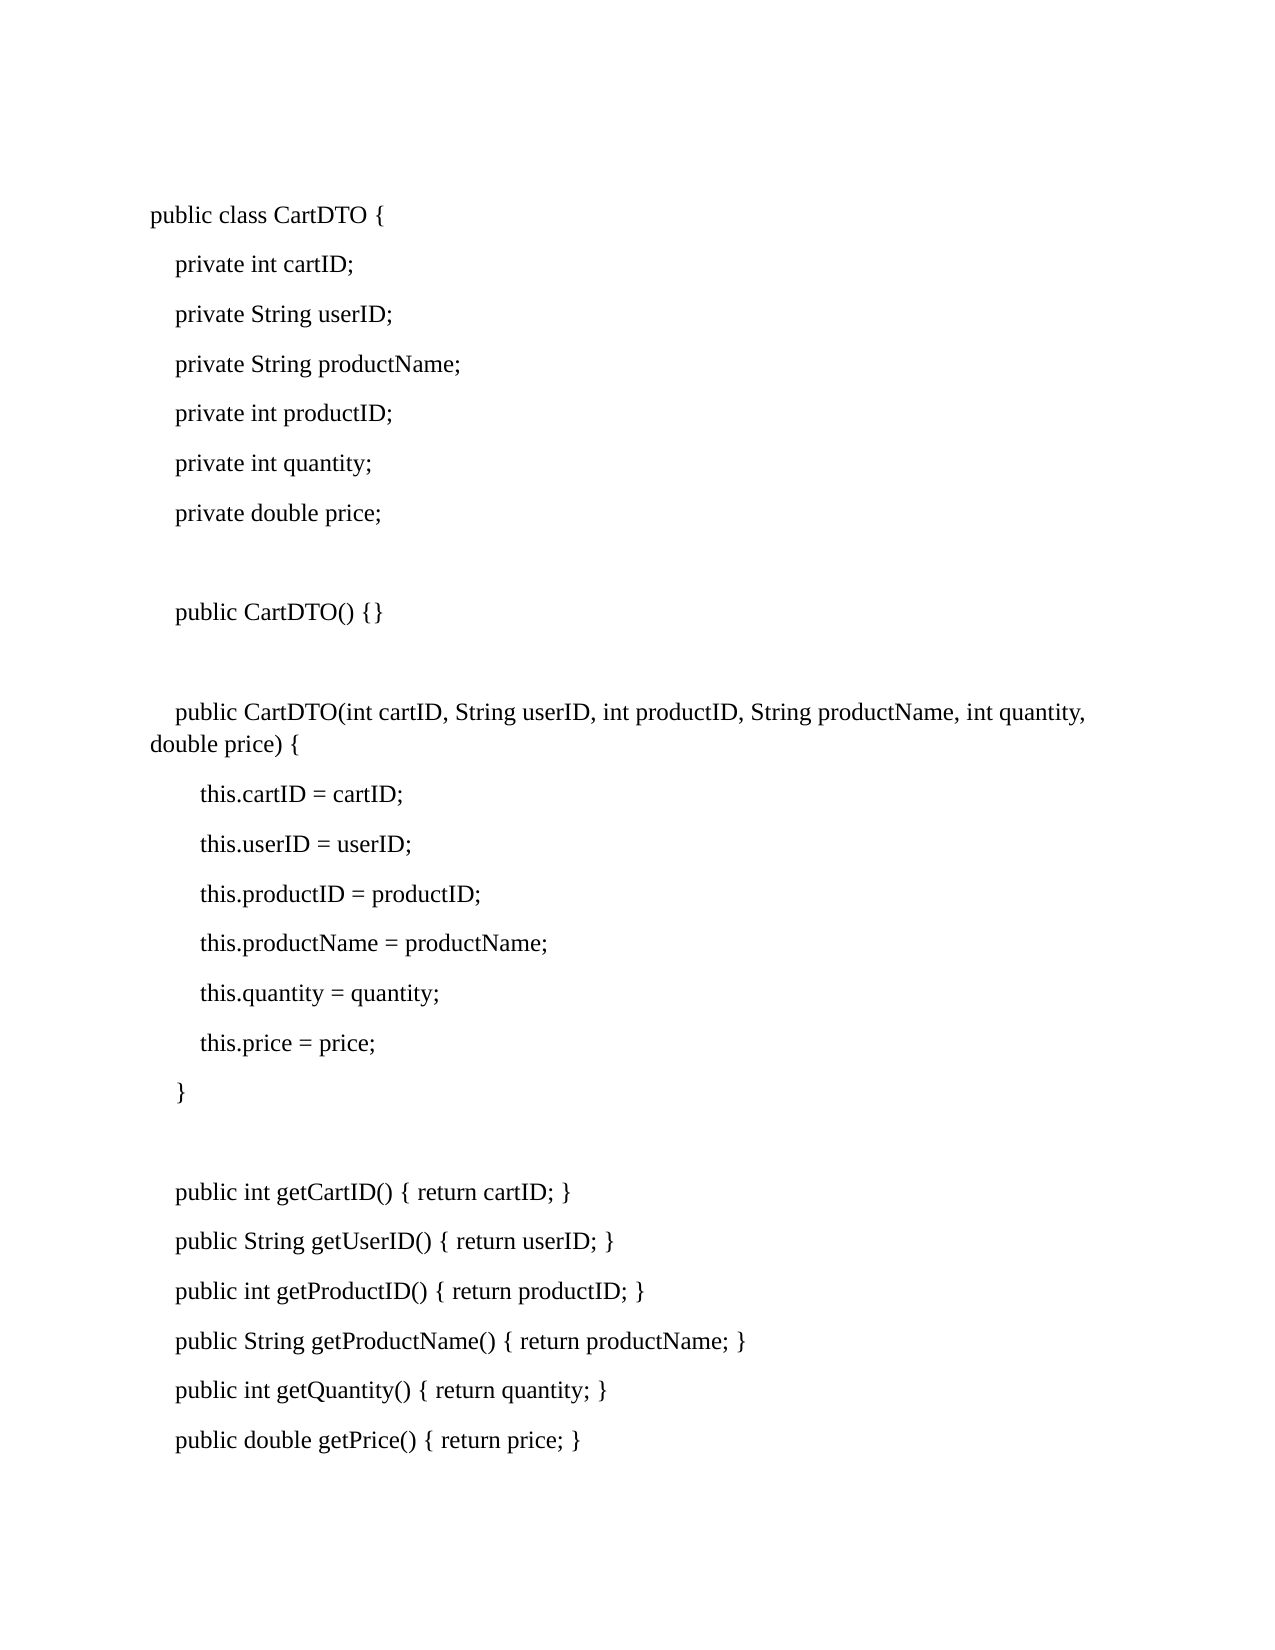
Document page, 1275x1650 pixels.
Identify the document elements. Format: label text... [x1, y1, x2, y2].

text private String productName; [150, 349, 1125, 377]
text public CartDTO() {} [150, 597, 1125, 626]
text public double getPrice() { return price; } [150, 1425, 1125, 1454]
text this.cartID = cartID; [150, 779, 1125, 808]
text this.quantity = quantity; [150, 978, 1125, 1007]
text public int getQuantity() { return quantity; } [150, 1376, 1125, 1404]
text public String getUserID() { return userID; } [150, 1226, 1125, 1255]
text private int quantity; [150, 448, 1125, 477]
text this.productID = productID; [150, 879, 1125, 907]
text private String userID; [150, 299, 1125, 328]
text this.productName = productName; [150, 928, 1125, 957]
text private double price; [150, 498, 1125, 527]
text public int getProductID() { return productID; } [150, 1276, 1125, 1305]
text this.userID = userID; [150, 829, 1125, 858]
text public int getCartID() { return cartID; } [150, 1177, 1125, 1206]
text private int productID; [150, 398, 1125, 427]
text public CartDTO(int cartID, String userID, int productID, String productName, int quantity, double price) { [150, 697, 1125, 758]
text private int cartID; [150, 249, 1125, 278]
text public String getProductName() { return productName; } [150, 1326, 1125, 1354]
text this.price = price; [150, 1028, 1125, 1056]
text public class CartDTO { [150, 200, 1125, 228]
text } [150, 1077, 1125, 1106]
